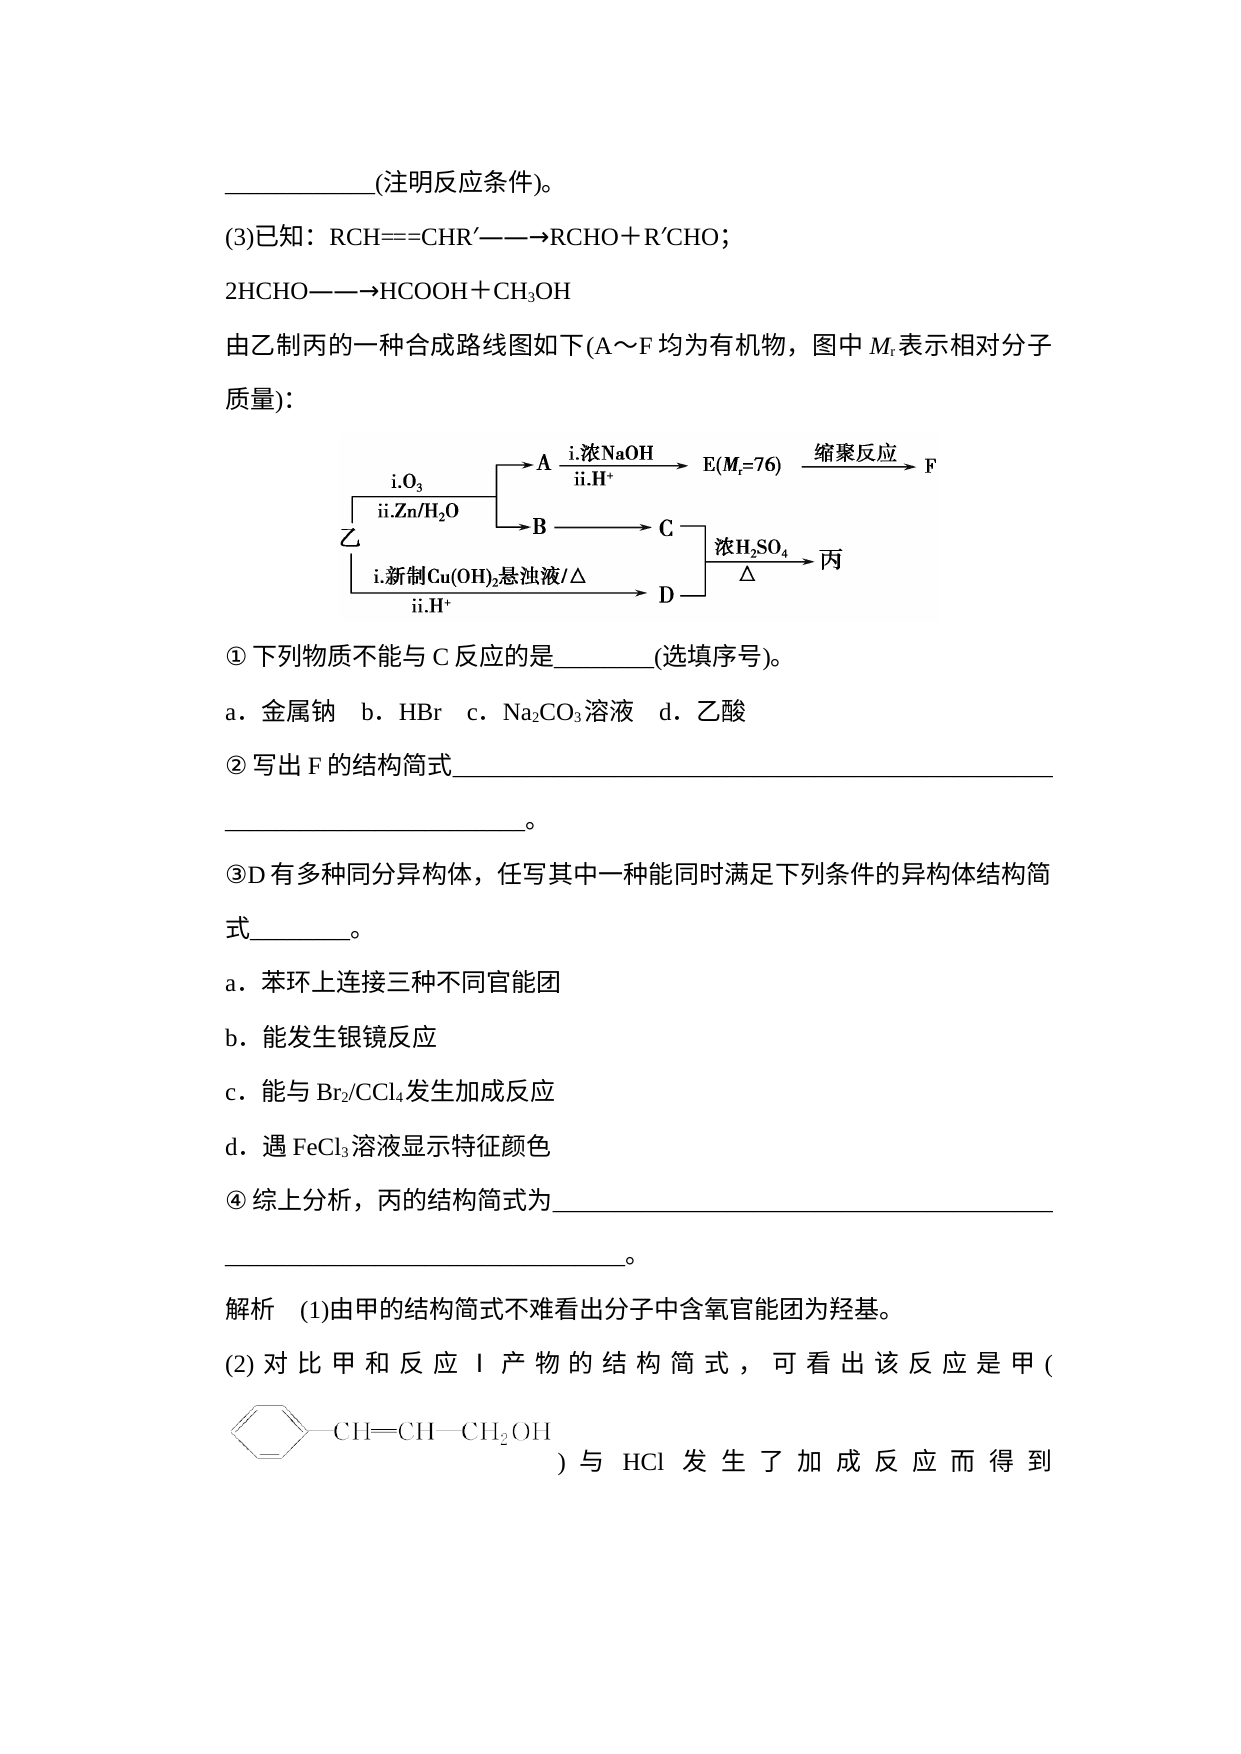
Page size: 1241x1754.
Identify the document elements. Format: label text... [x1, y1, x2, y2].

text a．金属钠 b．HBr c．Na2CO3溶液 d．乙酸 [225, 691, 1053, 727]
text 由乙制丙的一种合成路线图如下(A～F均为有机物，图中Mr表示相对分子质量)： [225, 325, 1053, 416]
text ③D有多种同分异构体，任写其中一种能同时满足下列条件的异构体结构简式________。 [225, 854, 1053, 945]
text 解析 (1)由甲的结构简式不难看出分子中含氧官能团为羟基。 [225, 1289, 1053, 1325]
text 2HCHOHCOOH＋CH3OH [225, 271, 1053, 307]
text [225, 162, 1053, 198]
text b．能发生银镜反应 [225, 1017, 1053, 1053]
text (3)已知：RCH===CHR′RCHO＋R′CHO； [225, 216, 1053, 253]
text d．遇FeCl3溶液显示特征颜色 [225, 1126, 1053, 1162]
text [225, 1343, 1053, 1478]
text ④综上分析，丙的结构简式为________________________________________________________________________。 [225, 1180, 1053, 1271]
text c．能与Br2/CCl4发生加成反应 [225, 1072, 1053, 1108]
text a．苯环上连接三种不同官能团 [225, 963, 1053, 999]
picture [338, 433, 939, 622]
text ①下列物质不能与C反应的是________(选填序号)。 [225, 637, 1053, 673]
picture [224, 1394, 558, 1471]
text ②写出F的结构简式________________________________________________________________________。 [225, 745, 1053, 836]
